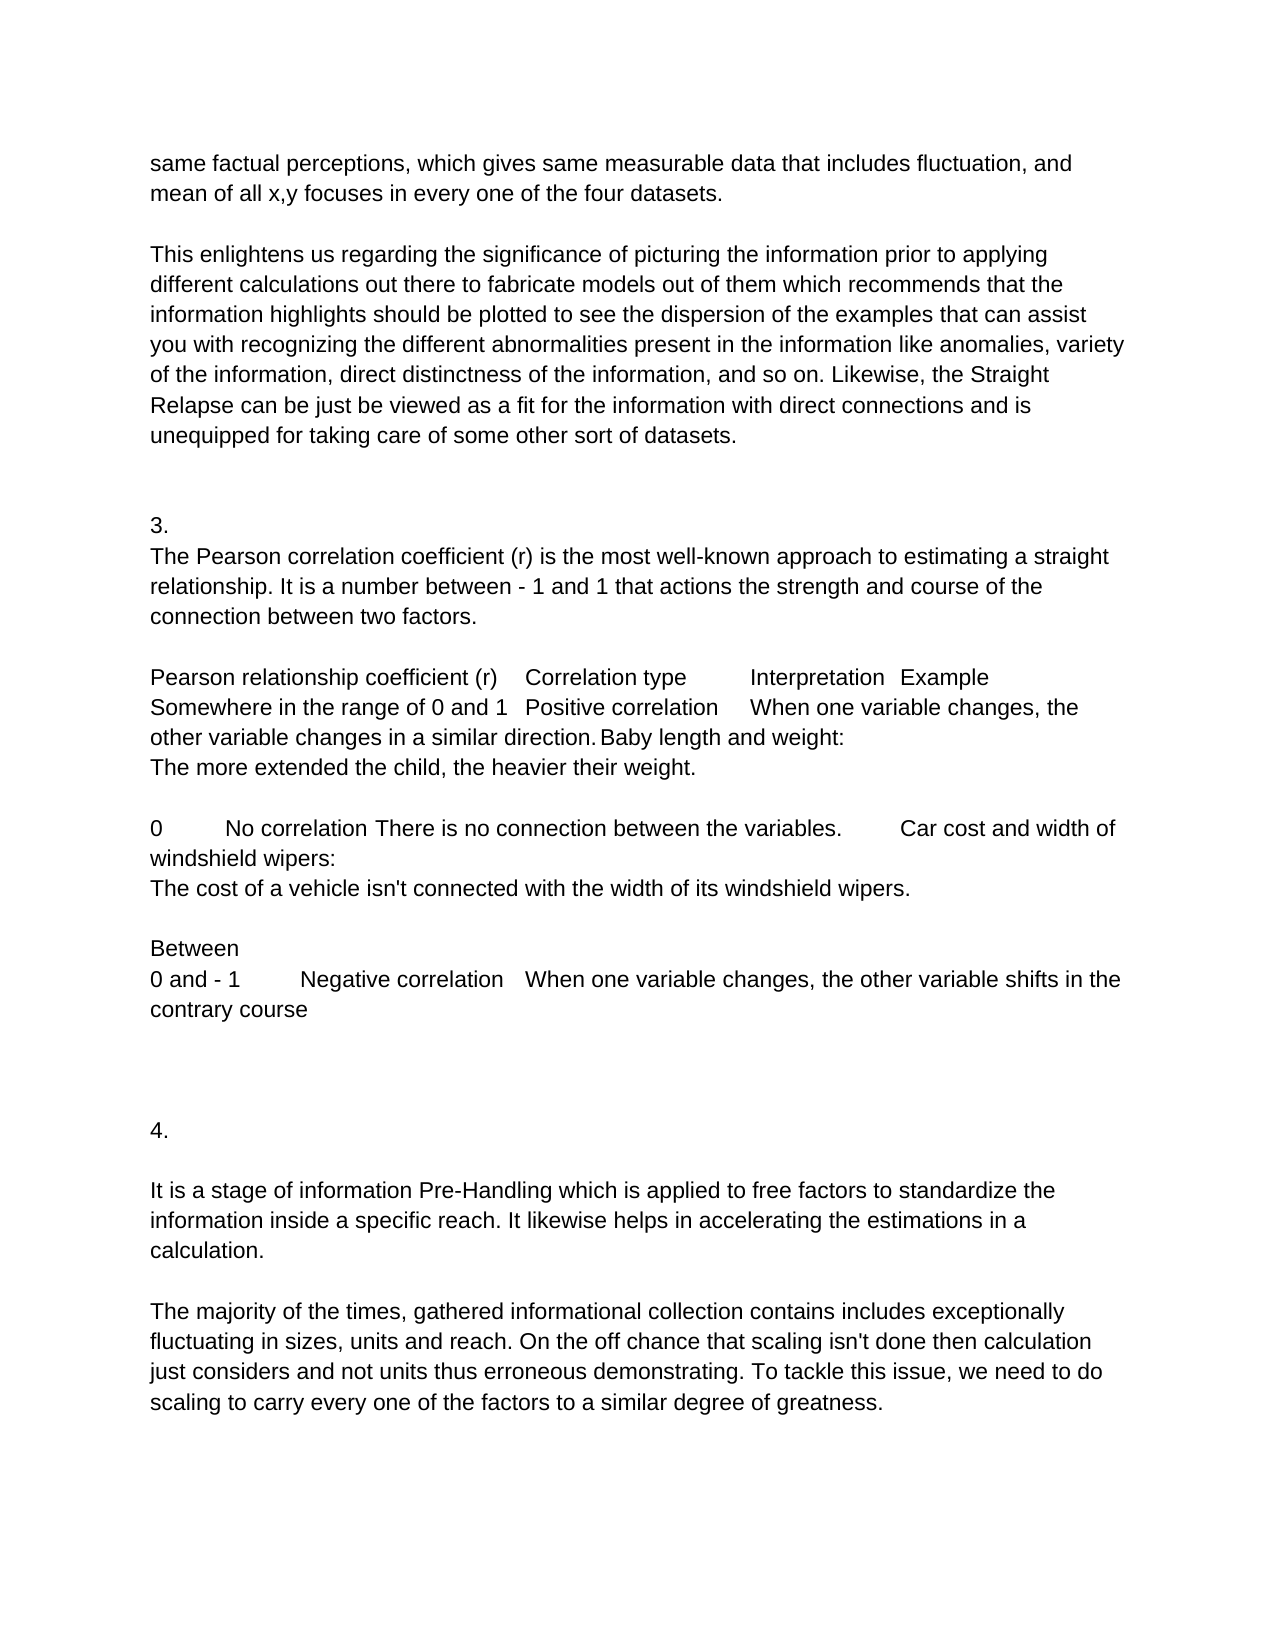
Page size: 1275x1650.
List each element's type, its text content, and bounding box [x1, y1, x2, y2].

text The more extended the child, the heavier their weight. [150, 754, 1125, 781]
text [150, 150, 1125, 207]
text 0 and - 1 Negative correlation When one variable changes, the other variable shifts in the contrary course [150, 966, 1125, 1022]
text The Pearson correlation coefficient (r) is the most well-known approach to estimating a straight relationship. It is a number between - 1 and 1 that actions the strength and course of the connection between two factors. [150, 543, 1125, 629]
text The cost of a vehicle isn't connected with the width of its windshield wipers. [150, 875, 1125, 901]
text Somewhere in the range of 0 and 1 Positive correlation When one variable changes, the other variable changes in a similar direction. Baby length and weight: [150, 694, 1125, 750]
text The majority of the times, gathered informational collection contains includes exceptionally fluctuating in sizes, units and reach. On the off chance that scaling isn't done then calculation just considers and not units thus erroneous demonstrating. To tackle this issue, we need to do scaling to carry every one of the factors to a similar degree of greatness. [150, 1298, 1125, 1415]
text 0 No correlation There is no connection between the variables. Car cost and width of windshield wipers: [150, 814, 1125, 871]
text This enlightens us regarding the significance of picturing the information prior to applying different calculations out there to fabricate models out of them which recommends that the information highlights should be plotted to see the dispersion of the examples that can assist you with recognizing the different abnormalities present in the information like anomalies, variety of the information, direct distinctness of the information, and so on. Likewise, the Straight Relapse can be just be viewed as a fit for the information with direct connections and is unequipped for taking care of some other sort of datasets. [150, 241, 1125, 448]
text Between [150, 935, 1125, 962]
text 4. [150, 1117, 1125, 1143]
text 3. [150, 512, 1125, 539]
text It is a stage of information Pre-Handling which is applied to free factors to standardize the information inside a specific reach. It likewise helps in accelerating the estimations in a calculation. [150, 1177, 1125, 1264]
text Pearson relationship coefficient (r) Correlation type Interpretation Example [150, 663, 1125, 690]
